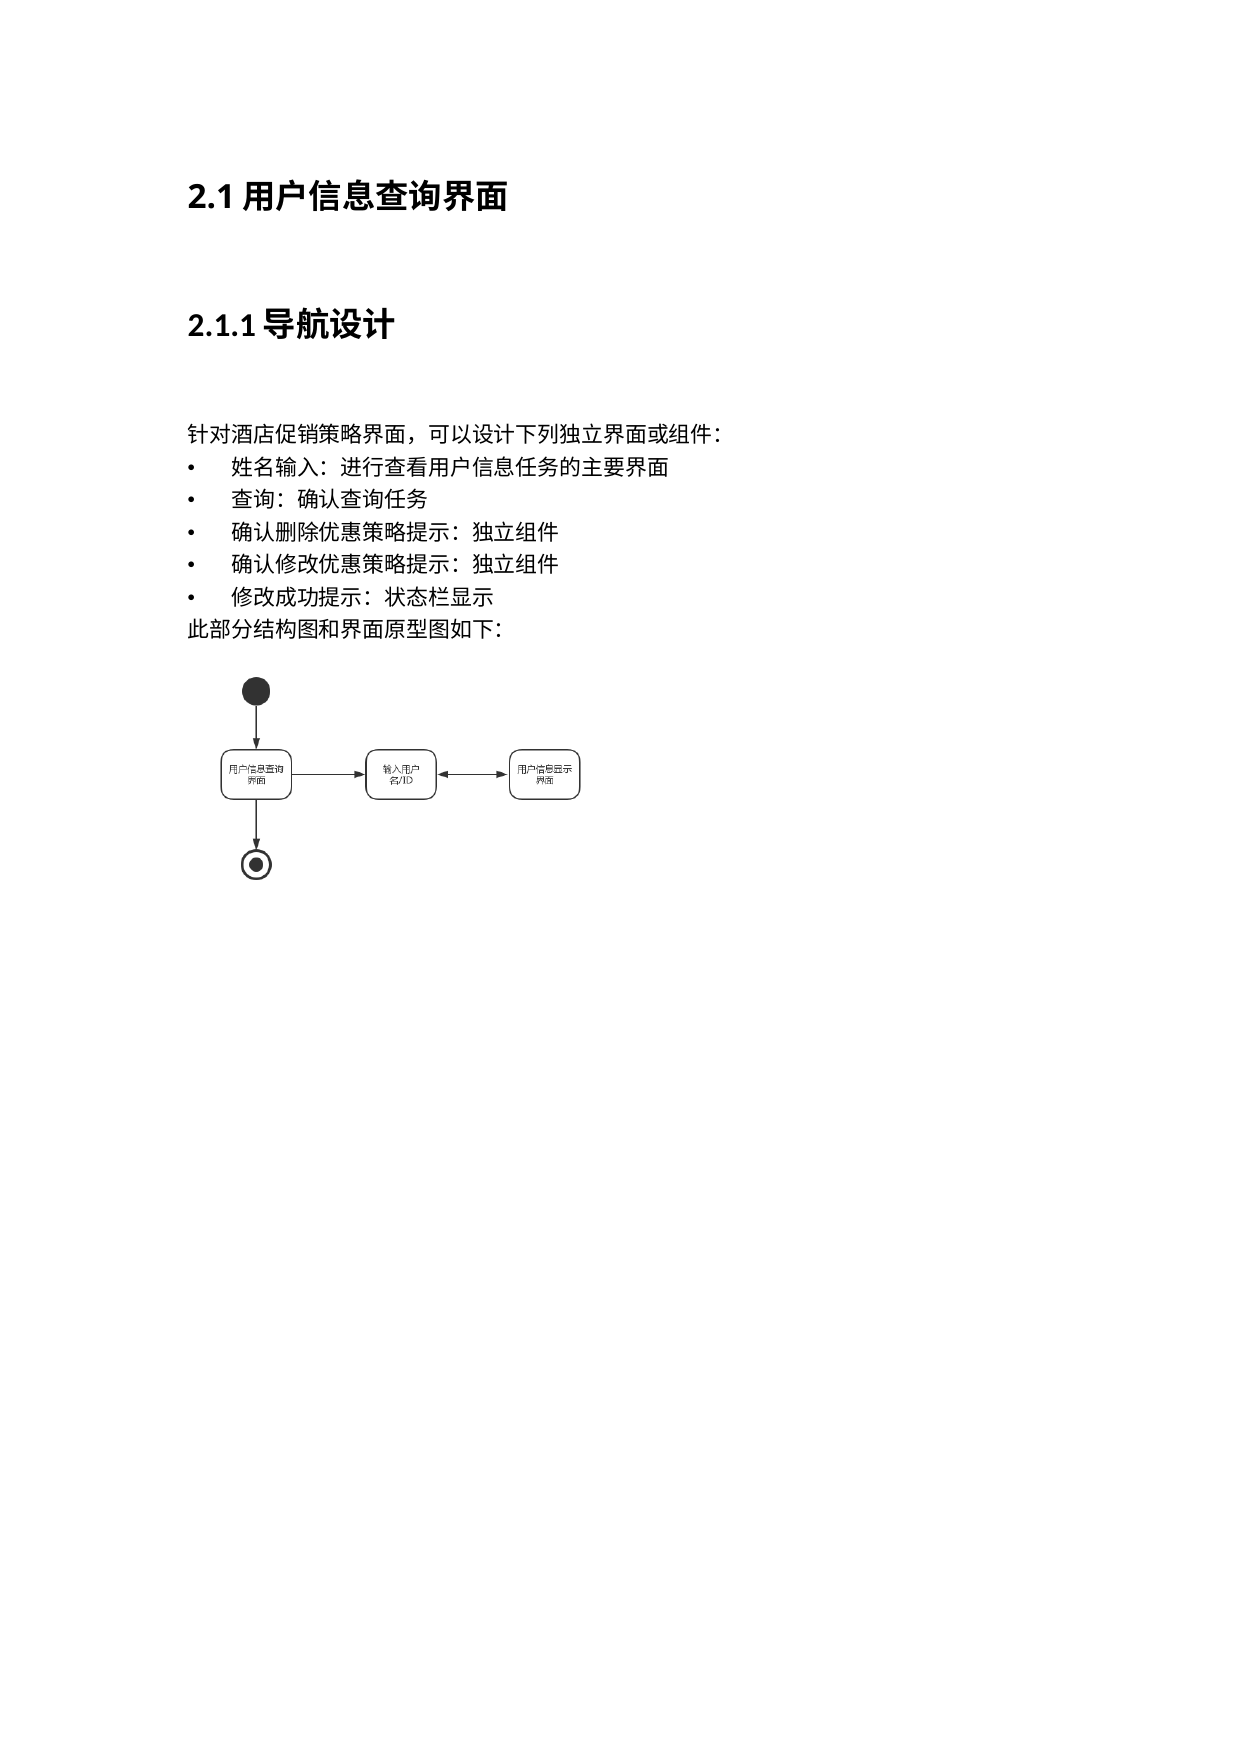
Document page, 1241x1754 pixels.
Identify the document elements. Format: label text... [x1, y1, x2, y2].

list 修改成功提示：状态栏显示 [187, 579, 1053, 612]
list 姓名输入：进行查看用户信息任务的主要界面 [187, 449, 1053, 482]
list 确认删除优惠策略提示：独立组件 [187, 514, 1053, 547]
picture [187, 644, 602, 901]
subtitle 2.1.1导航设计 [187, 289, 1053, 354]
text 针对酒店促销策略界面，可以设计下列独立界面或组件： [187, 417, 1053, 449]
list 确认修改优惠策略提示：独立组件 [187, 547, 1053, 579]
subtitle 2.1用户信息查询界面 [187, 162, 1053, 227]
text 此部分结构图和界面原型图如下： [187, 612, 1053, 644]
list 查询：确认查询任务 [187, 482, 1053, 514]
